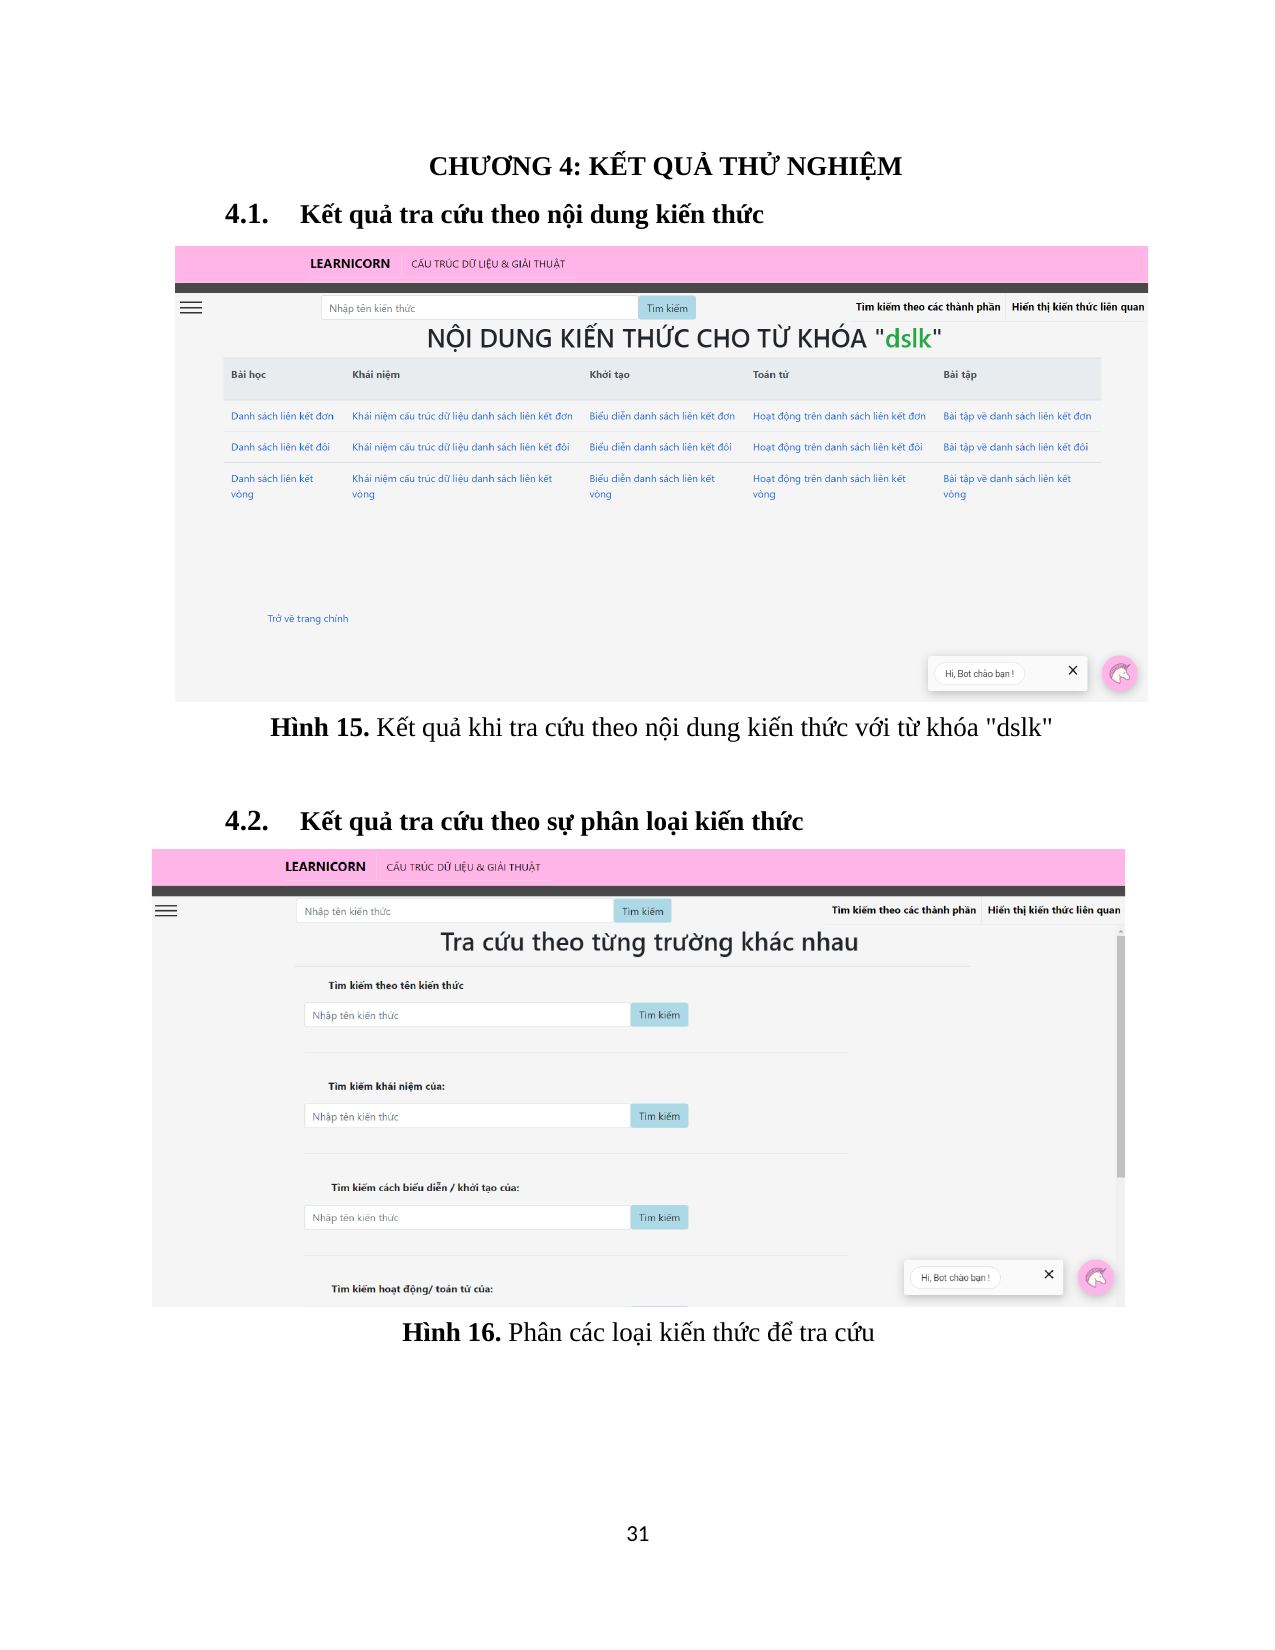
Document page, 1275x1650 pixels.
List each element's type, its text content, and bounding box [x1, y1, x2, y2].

list CHƯƠNG 4: KẾT QUẢ THỬ NGHIỆM [150, 150, 1125, 181]
picture [175, 246, 1149, 702]
list Kết quả tra cứu theo nội dung kiến thức [225, 197, 1125, 230]
picture [151, 849, 1125, 1307]
list Kết quả tra cứu theo sự phân loại kiến thức [225, 803, 1125, 837]
